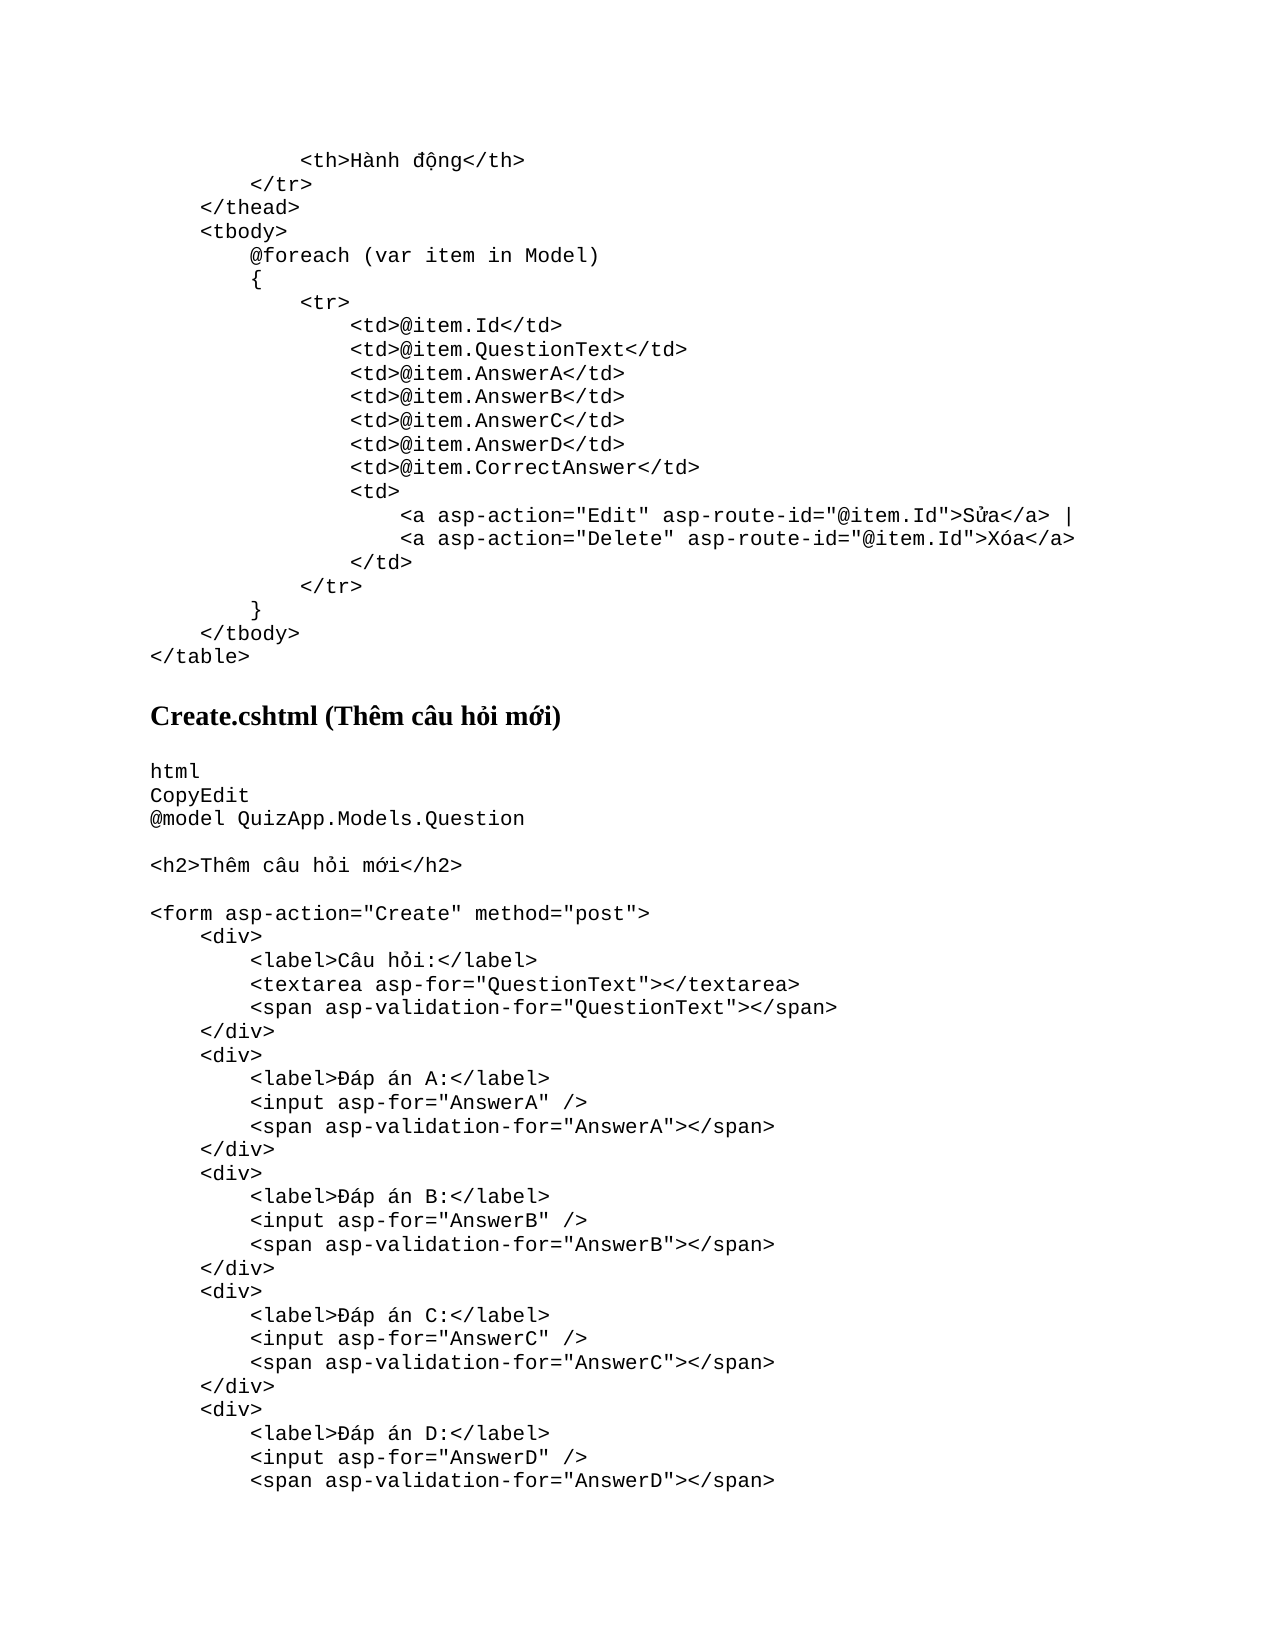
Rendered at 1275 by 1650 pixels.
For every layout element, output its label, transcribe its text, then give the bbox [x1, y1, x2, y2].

text <a asp-action="Edit" asp-route-id="@item.Id">Sửa</a> | [150, 505, 1125, 528]
text </div> [150, 1376, 1125, 1399]
text </tr> [150, 174, 1125, 197]
text <input asp-for="AnswerB" /> [150, 1210, 1125, 1234]
text <span asp-validation-for="AnswerC"></span> [150, 1352, 1125, 1376]
text <input asp-for="AnswerD" /> [150, 1447, 1125, 1470]
text <td> [150, 481, 1125, 505]
text <label>Câu hỏi:</label> [150, 950, 1125, 974]
text html [150, 761, 1125, 784]
text </div> [150, 1139, 1125, 1163]
text </div> [150, 1021, 1125, 1045]
text <span asp-validation-for="AnswerA"></span> [150, 1116, 1125, 1139]
text @model QuizApp.Models.Question [150, 808, 1125, 832]
text CopyEdit [150, 784, 1125, 808]
text <td>@item.Id</td> [150, 316, 1125, 339]
text </tbody> [150, 623, 1125, 647]
text <input asp-for="AnswerC" /> [150, 1328, 1125, 1352]
text </div> [150, 1257, 1125, 1281]
text @foreach (var item in Model) [150, 244, 1125, 268]
text </table> [150, 647, 1125, 670]
text <td>@item.CorrectAnswer</td> [150, 457, 1125, 481]
text } [150, 599, 1125, 623]
text <label>Đáp án A:</label> [150, 1068, 1125, 1092]
text <label>Đáp án C:</label> [150, 1305, 1125, 1328]
text <td>@item.AnswerA</td> [150, 363, 1125, 386]
text </thead> [150, 197, 1125, 221]
text <div> [150, 1281, 1125, 1305]
text <tr> [150, 292, 1125, 316]
text <td>@item.AnswerB</td> [150, 386, 1125, 410]
text <h2>Thêm câu hỏi mới</h2> [150, 856, 1125, 879]
text <td>@item.QuestionText</td> [150, 339, 1125, 363]
text <div> [150, 1163, 1125, 1187]
text <span asp-validation-for="AnswerD"></span> [150, 1470, 1125, 1494]
text <div> [150, 926, 1125, 950]
text Create.cshtml (Thêm câu hỏi mới) [150, 699, 1125, 732]
text <div> [150, 1045, 1125, 1068]
text <td>@item.AnswerD</td> [150, 434, 1125, 457]
text <form asp-action="Create" method="post"> [150, 903, 1125, 926]
text <div> [150, 1399, 1125, 1423]
text <th>Hành động</th> [150, 150, 1125, 174]
text <textarea asp-for="QuestionText"></textarea> [150, 974, 1125, 997]
text <label>Đáp án D:</label> [150, 1423, 1125, 1447]
text { [150, 268, 1125, 292]
text <span asp-validation-for="AnswerB"></span> [150, 1234, 1125, 1257]
text <td>@item.AnswerC</td> [150, 410, 1125, 434]
text <a asp-action="Delete" asp-route-id="@item.Id">Xóa</a> [150, 528, 1125, 552]
text <span asp-validation-for="QuestionText"></span> [150, 997, 1125, 1021]
text <tbody> [150, 221, 1125, 244]
text </td> [150, 552, 1125, 576]
text <input asp-for="AnswerA" /> [150, 1092, 1125, 1116]
text <label>Đáp án B:</label> [150, 1187, 1125, 1210]
text </tr> [150, 576, 1125, 599]
